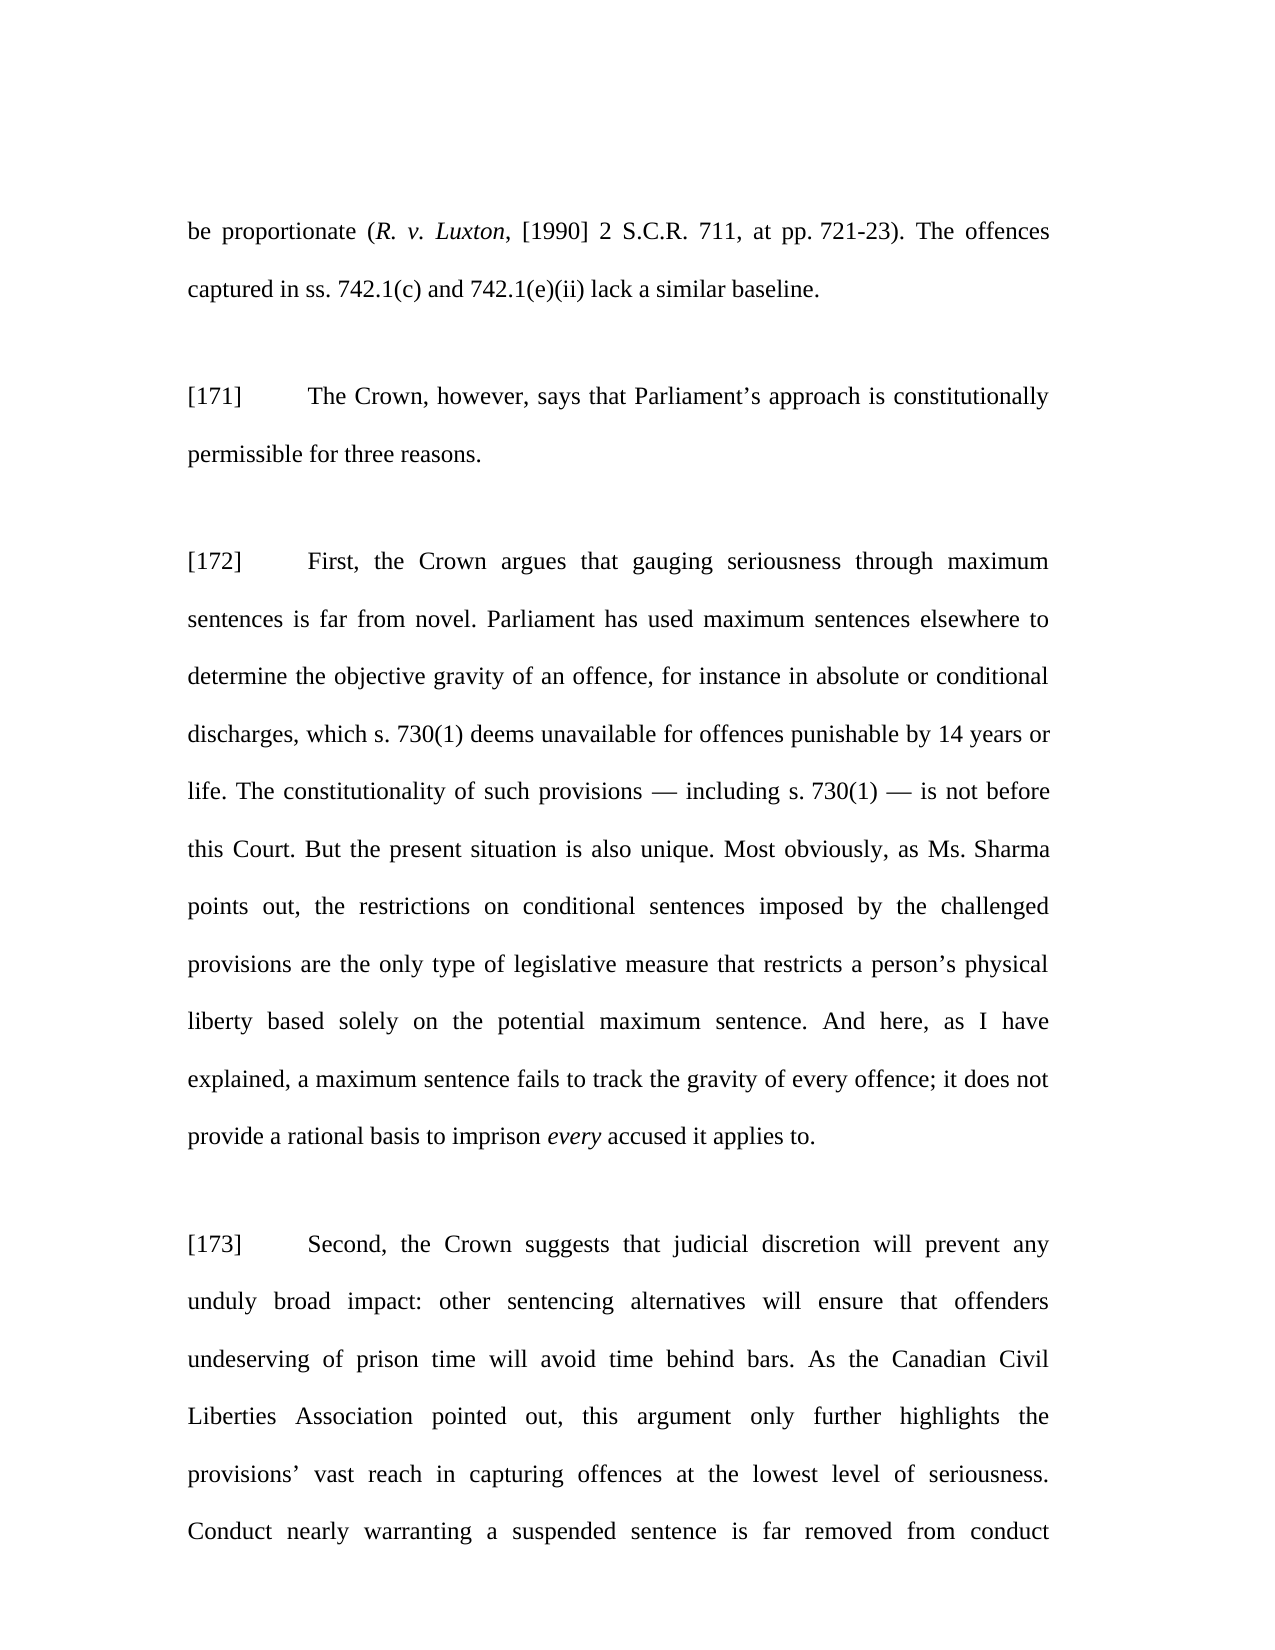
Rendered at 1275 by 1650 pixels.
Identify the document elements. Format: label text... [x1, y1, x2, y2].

text The Crown, however, says that Parliament’s approach is constitutionally permissible for three reasons. [187, 381, 1050, 468]
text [187, 216, 1050, 303]
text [187, 1229, 1050, 1545]
text First, the Crown argues that gauging seriousness through maximum sentences is far from novel. Parliament has used maximum sentences elsewhere to determine the objective gravity of an offence, for instance in absolute or conditional discharges, which s. 730(1) deems unavailable for offences punishable by 14 years or life. The constitutionality of such provisions — including s. 730(1) — is not before this Court. But the present situation is also unique. Most obviously, as Ms. Sharma points out, the restrictions on conditional sentences imposed by the challenged provisions are the only type of legislative measure that restricts a person’s physical liberty based solely on the potential maximum sentence. And here, as I have explained, a maximum sentence fails to track the gravity of every offence; it does not provide a rational basis to imprison every accused it applies to. [187, 546, 1050, 1150]
